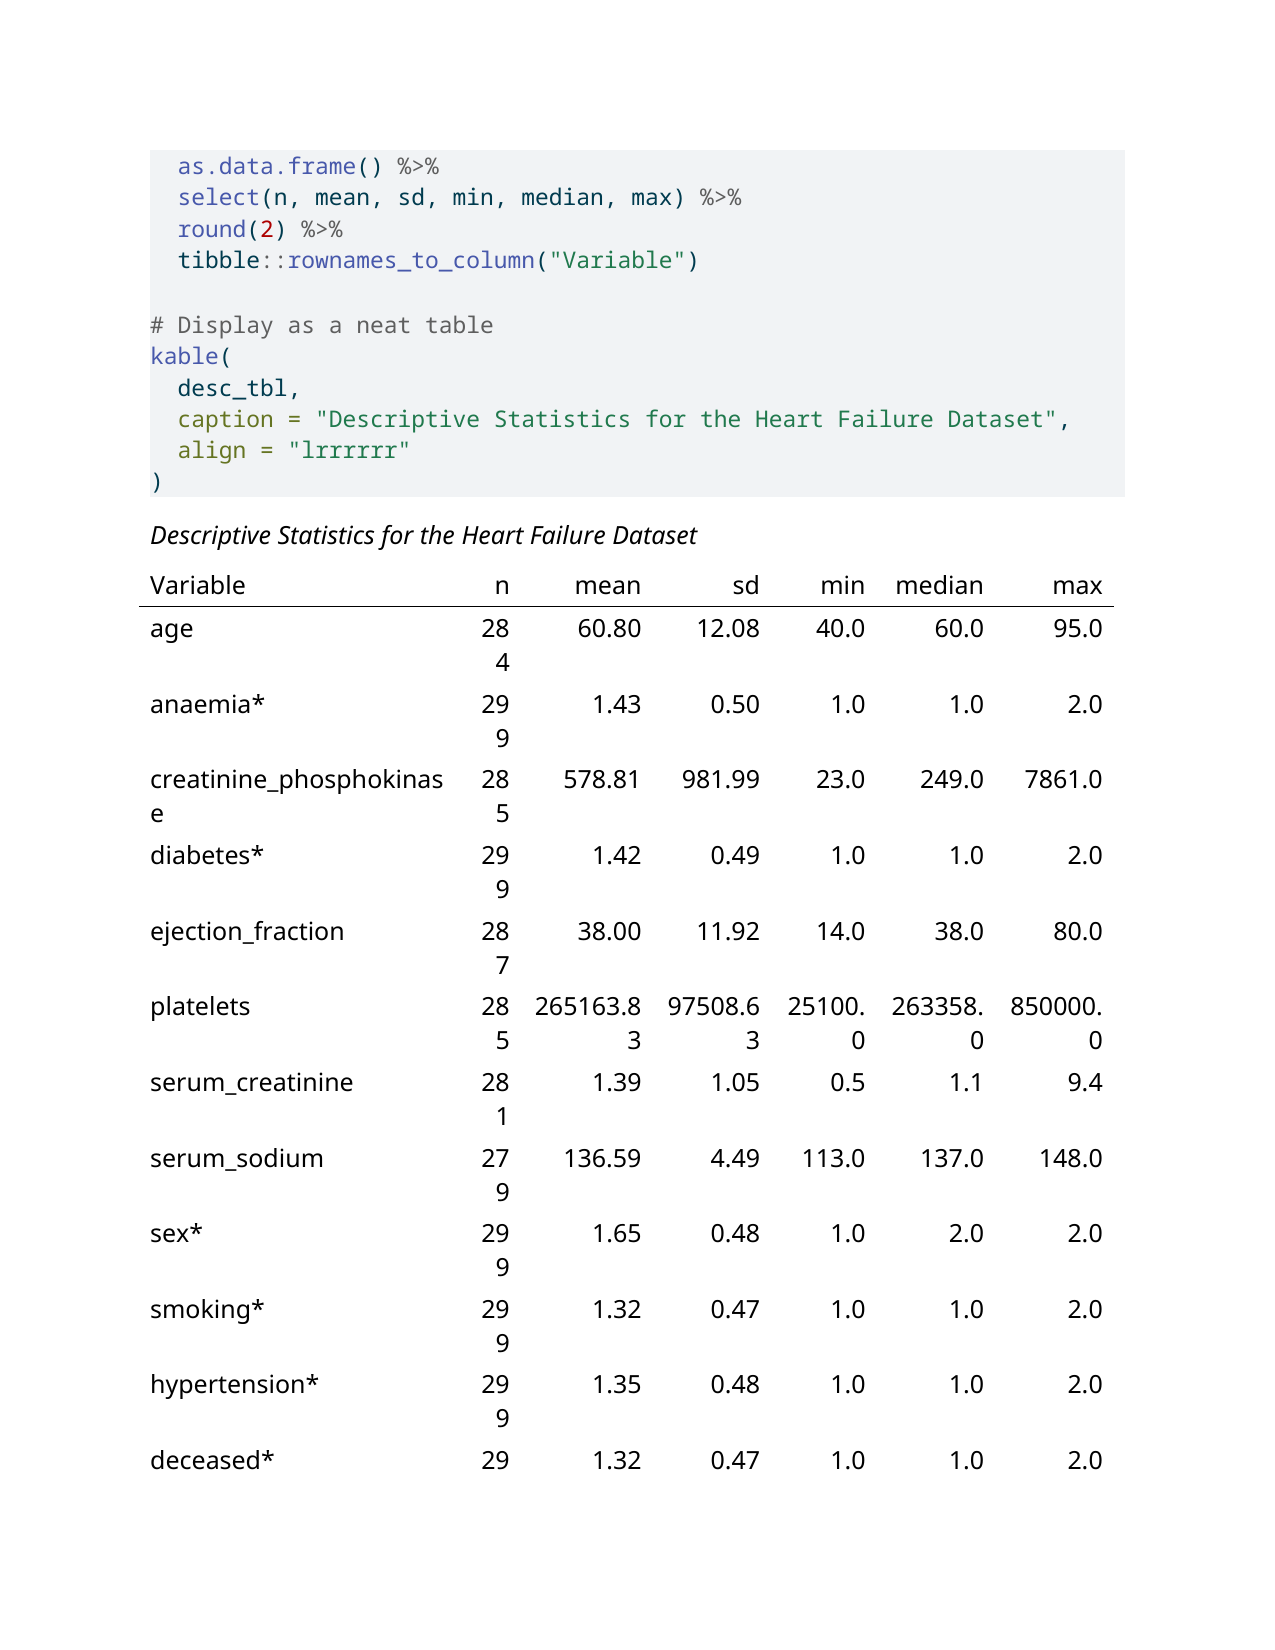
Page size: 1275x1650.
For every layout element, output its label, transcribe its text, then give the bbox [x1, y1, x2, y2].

table_cell 249.0 [877, 758, 995, 834]
table_cell 12.08 [653, 607, 771, 683]
table_cell 299 [468, 683, 521, 758]
table_cell 981.99 [653, 758, 771, 834]
table_cell 14.0 [771, 910, 877, 985]
table_cell 1.42 [521, 834, 652, 909]
table_cell 1.0 [771, 1288, 877, 1363]
table_header median [877, 564, 995, 606]
table_cell serum_creatinine [139, 1061, 468, 1136]
table_cell hypertension* [139, 1363, 468, 1439]
table_cell 25100.0 [771, 985, 877, 1061]
table_header sd [653, 564, 771, 606]
table_cell 0.49 [653, 834, 771, 909]
table_cell 1.32 [521, 1288, 652, 1363]
table_cell 2.0 [877, 1212, 995, 1288]
table_cell 281 [468, 1061, 521, 1136]
table_header max [995, 564, 1114, 606]
table_cell 113.0 [771, 1136, 877, 1212]
table_cell 1.39 [521, 1061, 652, 1136]
table_header n [468, 564, 521, 606]
table_cell 0.47 [653, 1439, 771, 1481]
table_cell smoking* [139, 1288, 468, 1363]
table_cell 148.0 [995, 1136, 1114, 1212]
table_cell 299 [468, 834, 521, 909]
table_cell diabetes* [139, 834, 468, 909]
table_cell 285 [468, 758, 521, 834]
table_cell 0.5 [771, 1061, 877, 1136]
table_cell anaemia* [139, 683, 468, 758]
table_cell 1.43 [521, 683, 652, 758]
table_cell 137.0 [877, 1136, 995, 1212]
table_cell 1.0 [771, 1439, 877, 1481]
table_cell 9.4 [995, 1061, 1114, 1136]
table_cell age [139, 607, 468, 683]
table_cell 97508.63 [653, 985, 771, 1061]
table_cell 284 [468, 607, 521, 683]
table_header Variable [139, 564, 468, 606]
table_cell 265163.83 [521, 985, 652, 1061]
table_cell 1.0 [877, 1439, 995, 1481]
table_cell 1.35 [521, 1363, 652, 1439]
table_cell 2.0 [995, 1212, 1114, 1288]
table_header mean [521, 564, 652, 606]
table_cell ejection_fraction [139, 910, 468, 985]
table_cell deceased* [139, 1439, 468, 1481]
table_cell 1.0 [877, 683, 995, 758]
table_cell platelets [139, 985, 468, 1061]
table_cell 0.48 [653, 1212, 771, 1288]
table_cell sex* [139, 1212, 468, 1288]
table_cell 299 [468, 1288, 521, 1363]
table_cell 1.0 [771, 1363, 877, 1439]
table_cell 1.05 [653, 1061, 771, 1136]
table_cell 0.48 [653, 1363, 771, 1439]
table_cell 1.1 [877, 1061, 995, 1136]
table_cell serum_sodium [139, 1136, 468, 1212]
table_cell 299 [468, 1439, 521, 1481]
table_cell 136.59 [521, 1136, 652, 1212]
table_cell 263358.0 [877, 985, 995, 1061]
table_cell 1.0 [877, 834, 995, 909]
table_cell 1.0 [771, 834, 877, 909]
table_cell 40.0 [771, 607, 877, 683]
table_cell 38.00 [521, 910, 652, 985]
table_header min [771, 564, 877, 606]
table_cell 2.0 [995, 1288, 1114, 1363]
text Descriptive Statistics for the Heart Failure Dataset [150, 517, 1125, 551]
table_cell 2.0 [995, 1363, 1114, 1439]
table_cell 578.81 [521, 758, 652, 834]
table_cell 95.0 [995, 607, 1114, 683]
table_cell 2.0 [995, 683, 1114, 758]
table_cell 1.0 [771, 683, 877, 758]
table_cell creatinine_phosphokinase [139, 758, 468, 834]
table_cell 287 [468, 910, 521, 985]
table_cell 0.50 [653, 683, 771, 758]
table_cell 7861.0 [995, 758, 1114, 834]
table_cell 2.0 [995, 834, 1114, 909]
table_cell 1.0 [877, 1363, 995, 1439]
table_cell 0.47 [653, 1288, 771, 1363]
table_cell 1.0 [877, 1288, 995, 1363]
table_cell 11.92 [653, 910, 771, 985]
table_cell 850000.0 [995, 985, 1114, 1061]
table_cell 23.0 [771, 758, 877, 834]
table_cell 80.0 [995, 910, 1114, 985]
table_cell 1.65 [521, 1212, 652, 1288]
table_cell 4.49 [653, 1136, 771, 1212]
table_cell 279 [468, 1136, 521, 1212]
table_cell 2.0 [995, 1439, 1114, 1481]
table_cell 60.0 [877, 607, 995, 683]
table_cell 1.0 [771, 1212, 877, 1288]
table_cell 299 [468, 1363, 521, 1439]
table_cell 299 [468, 1212, 521, 1288]
table_cell 60.80 [521, 607, 652, 683]
table_cell 1.32 [521, 1439, 652, 1481]
table_cell 38.0 [877, 910, 995, 985]
table_cell 285 [468, 985, 521, 1061]
